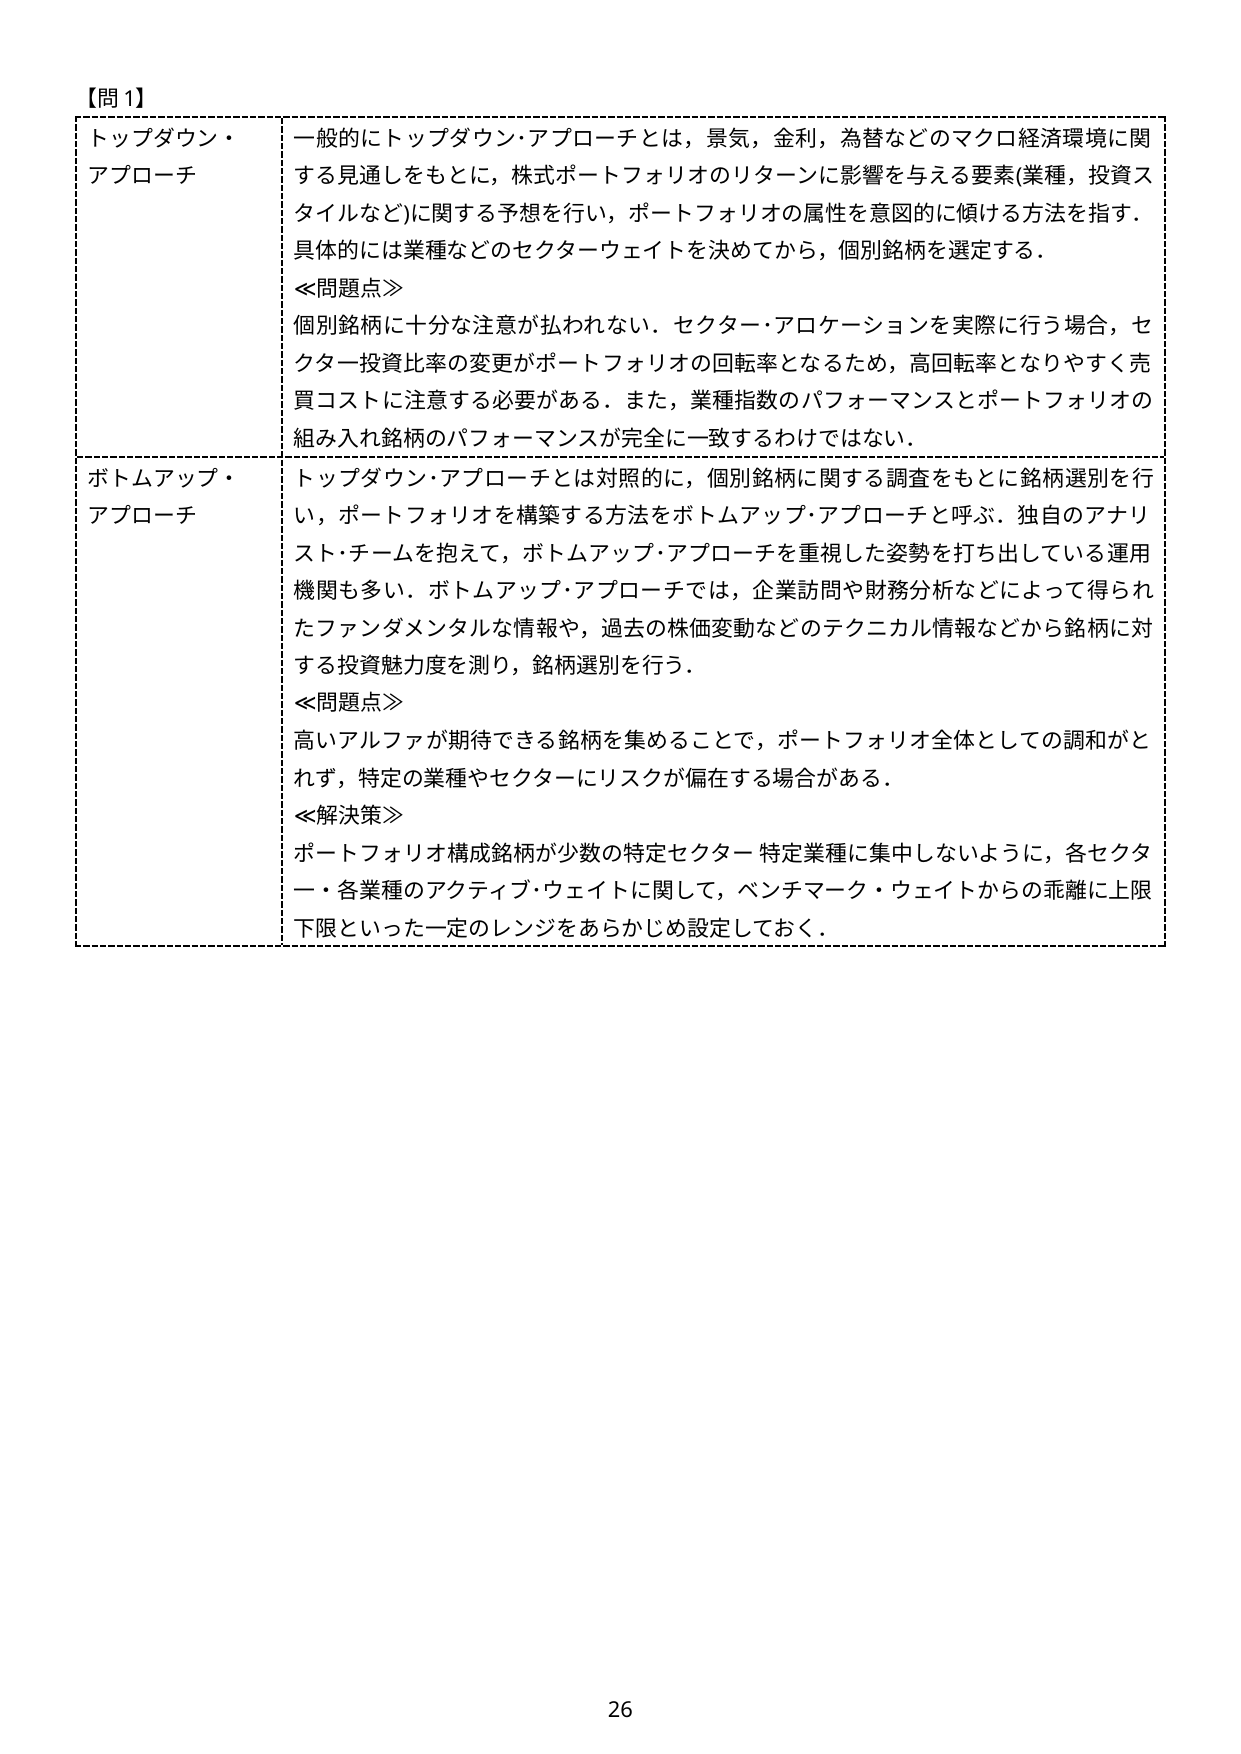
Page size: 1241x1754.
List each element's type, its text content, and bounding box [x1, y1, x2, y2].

text 【問1】 [75, 78, 1165, 116]
table_header トップダウン・ アプローチ [76, 116, 282, 456]
table_cell トップダウン･アプローチとは対照的に，個別銘柄に関する調査をもとに銘柄選別を行い，ポートフォリオを構築する方法をボトムアップ･アプローチと呼ぶ．独自のアナリスト･チームを抱えて，ボトムアップ･アプローチを重視した姿勢を打ち出している運用機関も多い．ボトムアップ･アプローチでは，企業訪問や財務分析などによって得られたファンダメンタルな情報や，過去の株価変動などのテクニカル情報などから銘柄に対する投資魅力度を測り，銘柄選別を行う． ≪問題点≫ 高いアルファが期待できる銘柄を集めることで，ポートフォリオ全体としての調和がとれず，特定の業種やセクターにリスクが偏在する場合がある． ≪解決策≫ ポートフォリオ構成銘柄が少数の特定セクター 特定業種に集中しないように，各セクタ一・各業種のアクティブ･ウェイトに関して，ベンチマーク・ウェイトからの乖離に上限下限といった一定のレンジをあらかじめ設定しておく． [282, 456, 1165, 945]
table_header 一般的にトップダウン･アプローチとは，景気，金利，為替などのマクロ経済環境に関する見通しをもとに，株式ポートフォリオのリターンに影響を与える要素(業種，投資スタイルなど)に関する予想を行い，ポートフォリオの属性を意図的に傾ける方法を指す．具体的には業種などのセクターウェイトを決めてから，個別銘柄を選定する． ≪問題点≫ 個別銘柄に十分な注意が払われない．セクター･アロケーションを実際に行う場合，セクタ一投資比率の変更がポートフォリオの回転率となるため，高回転率となりやすく売買コストに注意する必要がある．また，業種指数のパフォーマンスとポートフォリオの組み入れ銘柄のパフォーマンスが完全に一致するわけではない． [282, 116, 1165, 456]
table_cell ボトムアップ・ アプローチ [76, 456, 282, 945]
